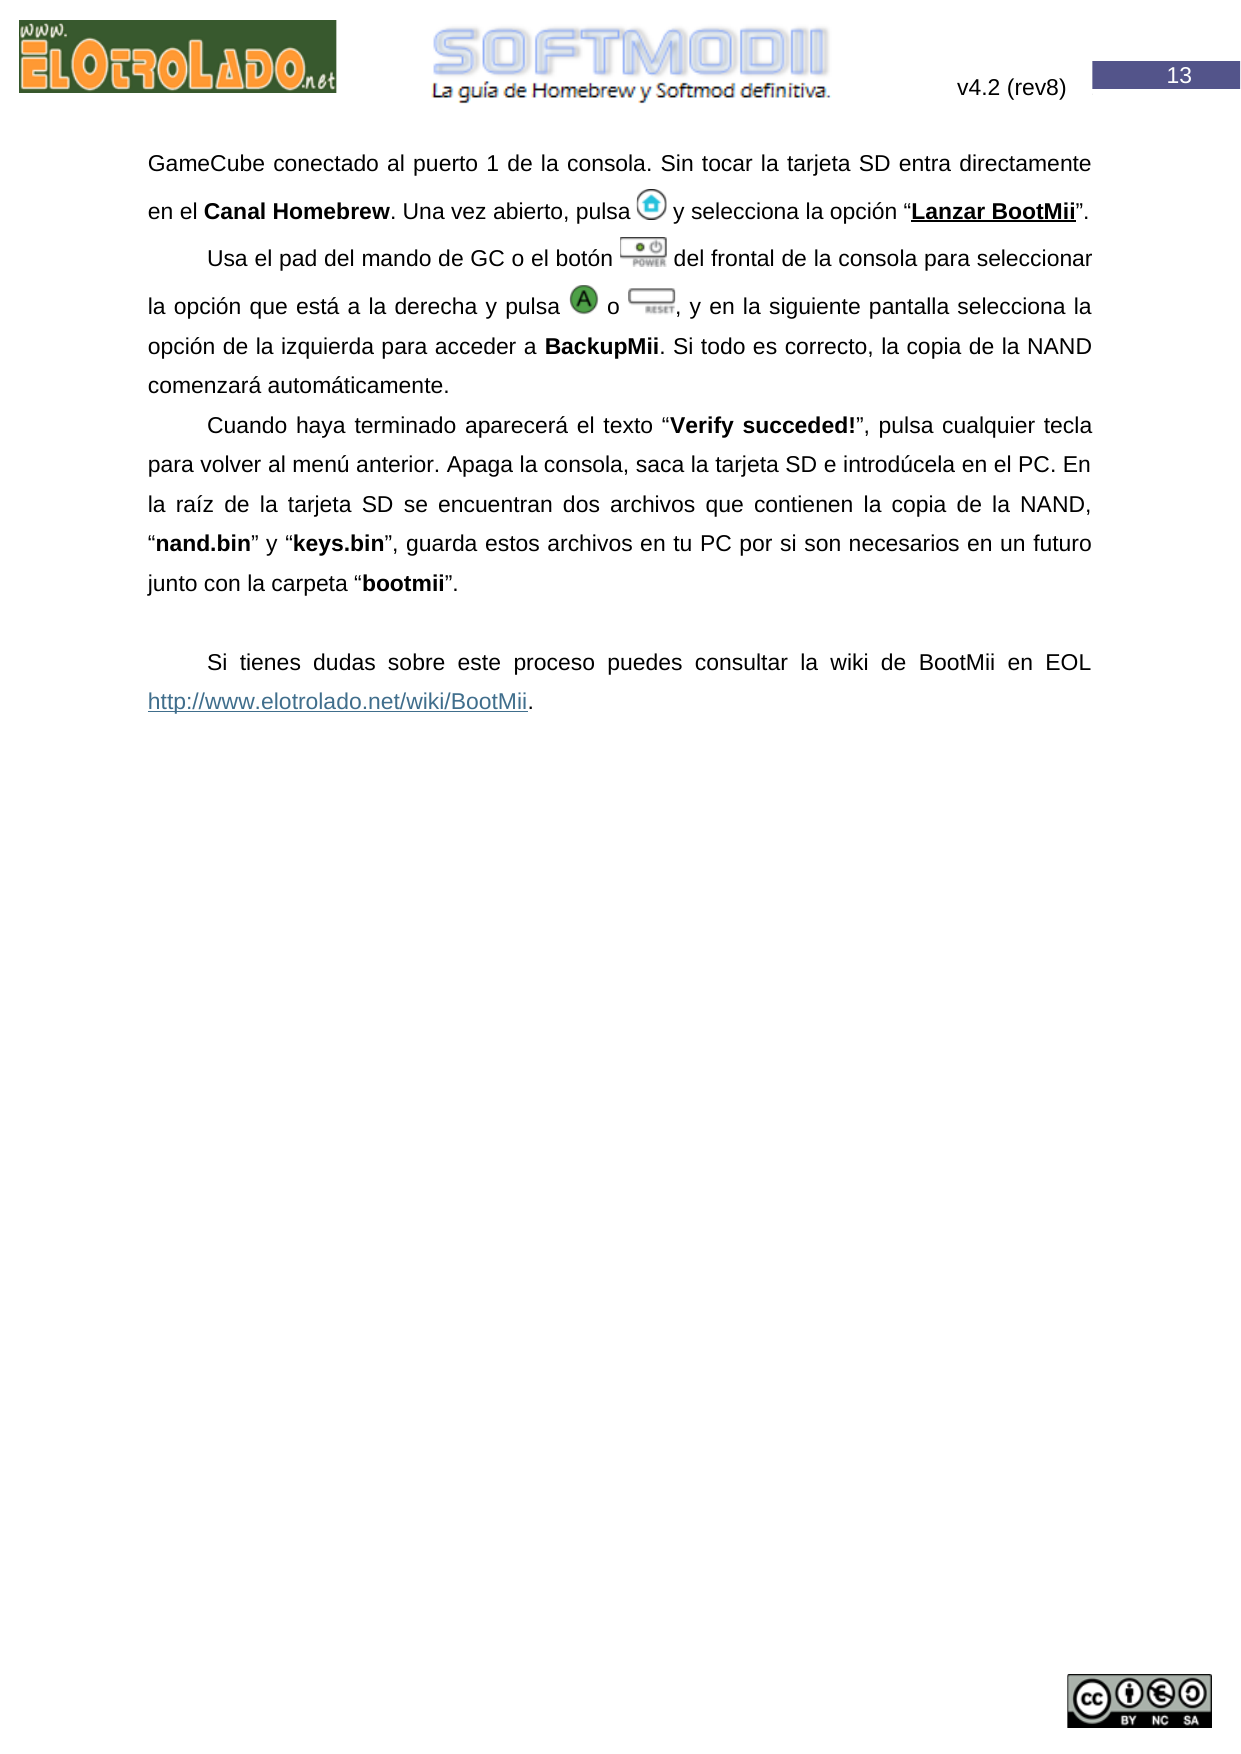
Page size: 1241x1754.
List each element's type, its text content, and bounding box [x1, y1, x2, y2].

picture [620, 237, 667, 267]
picture [628, 288, 675, 315]
text Cuando haya terminado aparecerá el texto “Verify succeded!”, pulsa cualquier tecla para volver al menú anterior. Apaga la consola, saca la tarjeta SD e introdúcela en el PC. En la raíz de la tarjeta SD se encuentran dos archivos que contienen la copia de la NAND, “nand.bin” y “keys.bin”, guarda estos archivos en tu PC por si son necesarios en un futuro junto con la carpeta “bootmii”. [148, 412, 1092, 596]
text Usa el pad del mando de GC o el botón del frontal de la consola para seleccionar la opción que está a la derecha y pulsa o , y en la siguiente pantalla selecciona la opción de la izquierda para acceder a BackupMii. Si todo es correcto, la copia de la NAND comenzará automáticamente. [148, 237, 1092, 398]
picture [1067, 1674, 1212, 1728]
picture [420, 11, 851, 119]
picture [636, 189, 667, 220]
text Si tienes dudas sobre este proceso puedes consultar la wiki de BootMii en EOL http://www.elotrolado.net/wiki/BootMii. [148, 648, 1092, 714]
picture [569, 285, 599, 315]
picture [19, 20, 337, 93]
